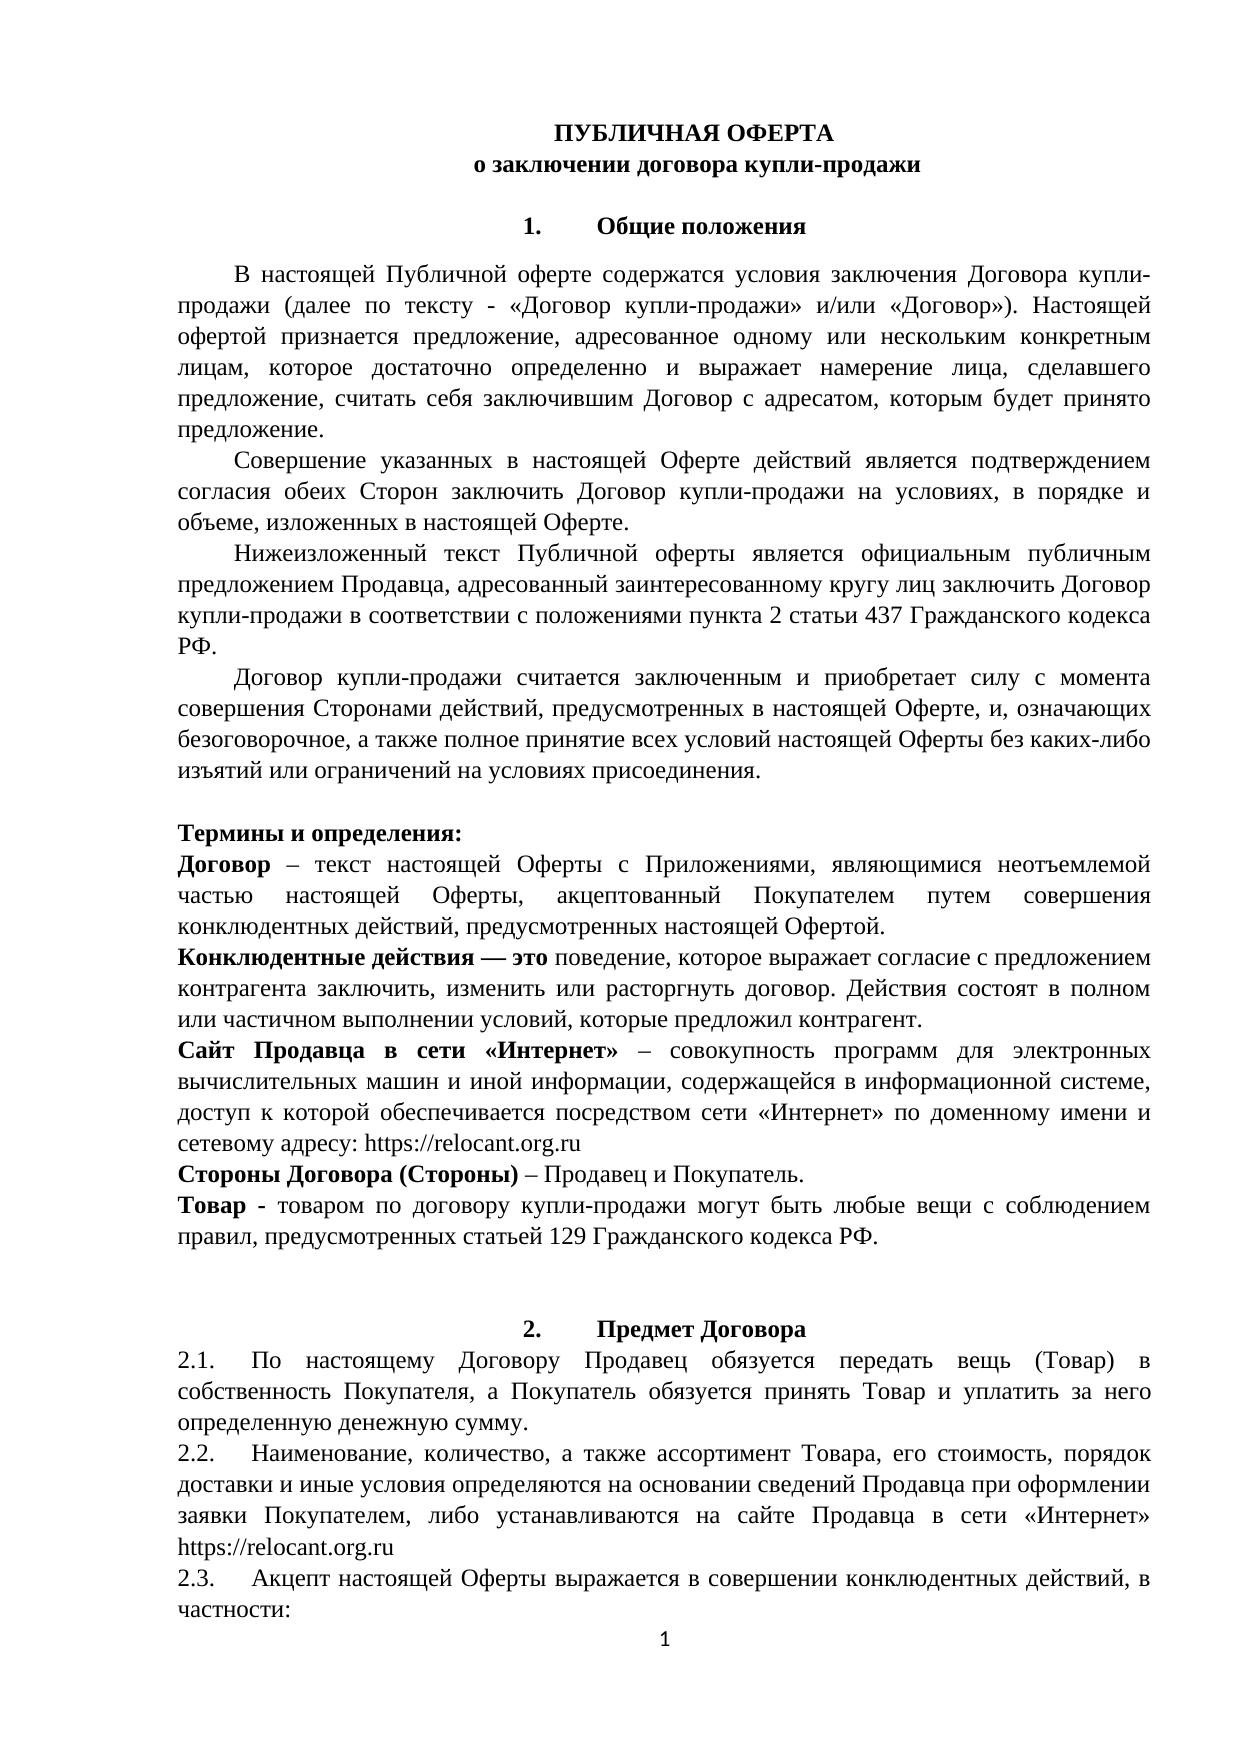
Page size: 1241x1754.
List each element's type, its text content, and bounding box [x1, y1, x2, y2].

text Нижеизложенный текст Публичной оферты является официальным публичным предложением Продавца, адресованный заинтересованному кругу лиц заключить Договор купли-продажи в соответствии с положениями пункта 2 статьи 437 Гражданского кодекса РФ. [177, 538, 1152, 660]
text Совершение указанных в настоящей Оферте действий является подтверждением согласия обеих Сторон заключить Договор купли-продажи на условиях, в порядке и объеме, изложенных в настоящей Оферте. [177, 445, 1152, 536]
text ПУБЛИЧНАЯ ОФЕРТА [177, 118, 1152, 147]
text Стороны Договора (Стороны) – Продавец и Покупатель. [177, 1159, 1152, 1188]
text Договор – текст настоящей Оферты с Приложениями, являющимися неотъемлемой частью настоящей Оферты, акцептованный Покупателем путем совершения конклюдентных действий, предусмотренных настоящей Офертой. [177, 849, 1152, 939]
list По настоящему Договору Продавец обязуется передать вещь (Товар) в собственность Покупателя, а Покупатель обязуется принять Товар и уплатить за него определенную денежную сумму. [177, 1345, 1152, 1436]
list Предмет Договора [177, 1314, 1152, 1343]
text Товар - товаром по договору купли-продажи могут быть любые вещи с соблюдением правил, предусмотренных статьей 129 Гражданского кодекса РФ. [177, 1190, 1152, 1250]
text Договор купли-продажи считается заключенным и приобретает силу с момента совершения Сторонами действий, предусмотренных в настоящей Оферте, и, означающих безоговорочное, а также полное принятие всех условий настоящей Оферты без каких-либо изъятий или ограничений на условиях присоединения. [177, 662, 1152, 784]
list Общие положения [177, 211, 1152, 240]
text В настоящей Публичной оферте содержатся условия заключения Договора купли-продажи (далее по тексту - «Договор купли-продажи» и/или «Договор»). Настоящей офертой признается предложение, адресованное одному или нескольким конкретным лицам, которое достаточно определенно и выражает намерение лица, сделавшего предложение, считать себя заключившим Договор с адресатом, которым будет принято предложение. [177, 259, 1152, 443]
text Конклюдентные действия — это поведение, которое выражает согласие с предложением контрагента заключить, изменить или расторгнуть договор. Действия состоят в полном или частичном выполнении условий, которые предложил контрагент. [177, 942, 1152, 1033]
list Наименование, количество, а также ассортимент Товара, его стоимость, порядок доставки и иные условия определяются на основании сведений Продавца при оформлении заявки Покупателем, либо устанавливаются на сайте Продавца в сети «Интернет» https://relocant.org.ru [177, 1438, 1152, 1560]
text Термины и определения: [177, 818, 1152, 846]
text Сайт Продавца в сети «Интернет» – совокупность программ для электронных вычислительных машин и иной информации, содержащейся в информационной системе, доступ к которой обеспечивается посредством сети «Интернет» по доменному имени и сетевому адресу: https://relocant.org.ru [177, 1035, 1152, 1157]
list Акцепт настоящей Оферты выражается в совершении конклюдентных действий, в частности: [177, 1563, 1152, 1622]
text о заключении договора купли-продажи [177, 149, 1152, 178]
